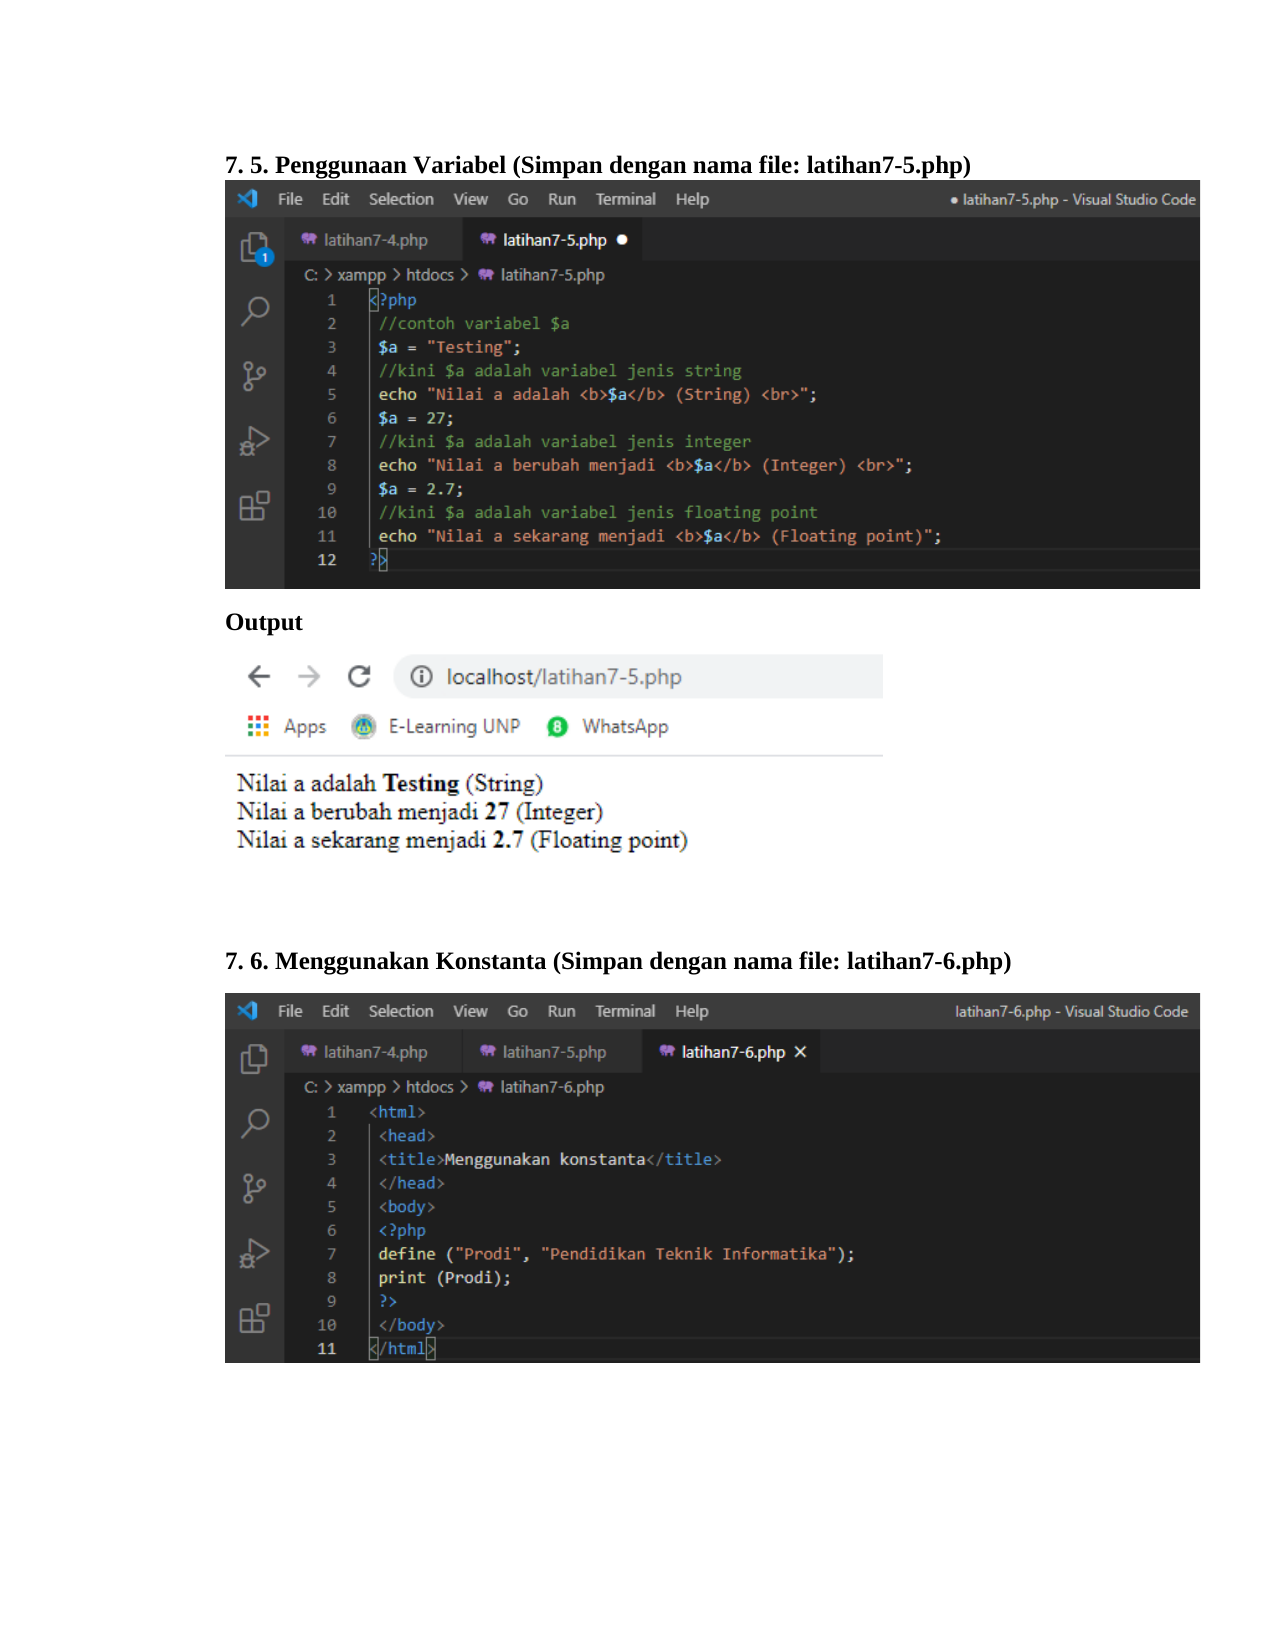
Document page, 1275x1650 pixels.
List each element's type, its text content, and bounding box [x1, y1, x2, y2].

picture [225, 180, 1200, 589]
text Output [225, 607, 1125, 636]
picture [225, 653, 883, 881]
picture [225, 993, 1200, 1363]
text 7. 6. Menggunakan Konstanta (Simpan dengan nama file: latihan7-6.php) [225, 946, 1125, 975]
text 7. 5. Penggunaan Variabel (Simpan dengan nama file: latihan7-5.php) [225, 150, 1125, 180]
